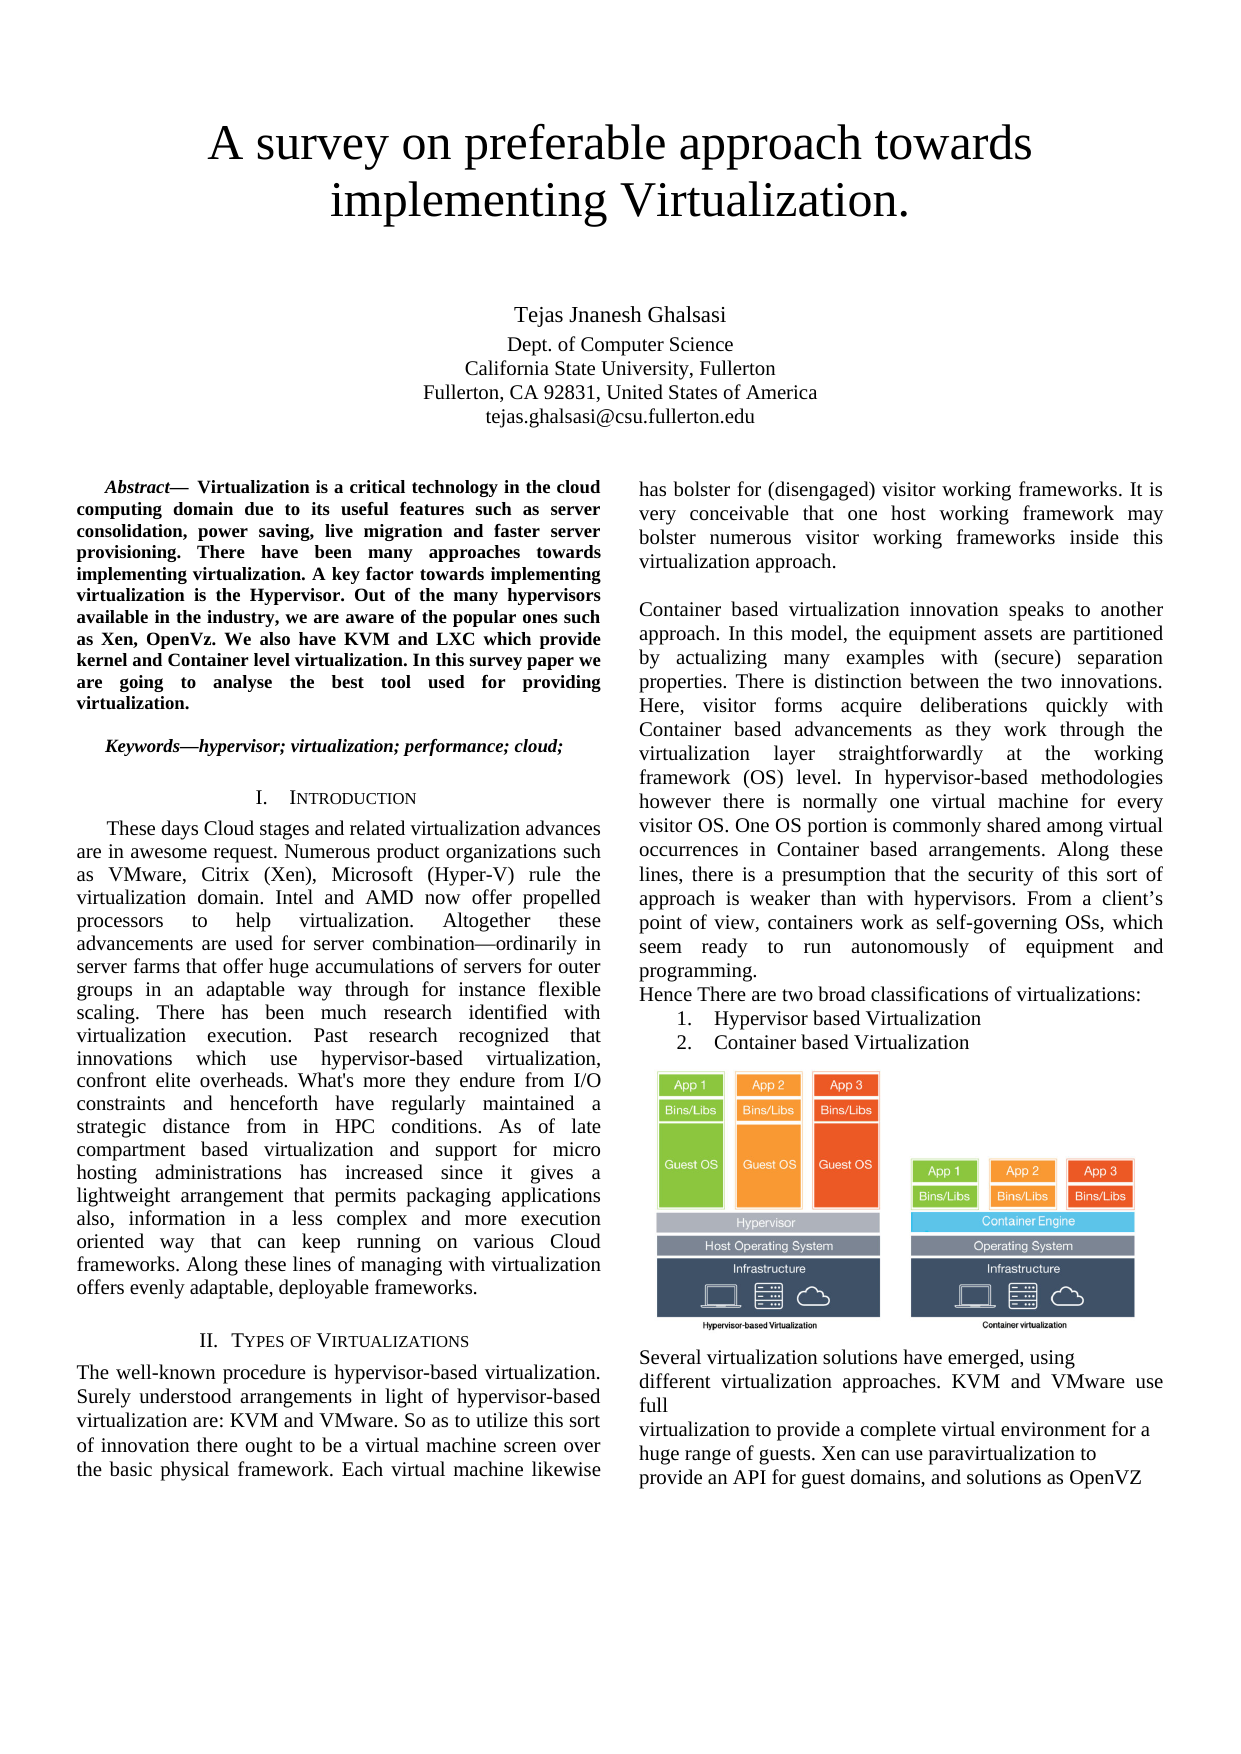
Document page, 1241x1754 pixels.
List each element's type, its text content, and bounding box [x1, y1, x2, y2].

text Dept. of Computer Science [76, 332, 1164, 356]
picture [638, 1053, 1164, 1345]
text Abstract— Virtualization is a critical technology in the cloud computing domain due to its useful features such as server consolidation, power saving, live migration and faster server provisioning. There have been many approaches towards implementing virtualization. A key factor towards implementing virtualization is the Hypervisor. Out of the many hypervisors available in the industry, we are aware of the popular ones such as Xen, OpenVz. We also have KVM and LXC which provide kernel and Container level virtualization. In this survey paper we are going to analyse the best tool used for providing virtualization. [76, 476, 601, 714]
text The well-known procedure is hypervisor-based virtualization. Surely understood arrangements in light of hypervisor-based virtualization are: KVM and VMware. So as to utilize this sort of innovation there ought to be a virtual machine screen over the basic physical framework. Each virtual machine likewise has bolster for (disengaged) visitor working frameworks. It is very conceivable that one host working framework may bolster numerous visitor working frameworks inside this virtualization approach. [76, 1360, 601, 1481]
text Tejas Jnanesh Ghalsasi [76, 302, 1164, 328]
text Several virtualization solutions have emerged, using [639, 1345, 1164, 1369]
text tejas.ghalsasi@csu.fullerton.edu [76, 404, 1164, 428]
text These days Cloud stages and related virtualization advances are in awesome request. Numerous product organizations such as VMware, Citrix (Xen), Microsoft (Hyper-V) rule the virtualization domain. Intel and AMD now offer propelled processors to help virtualization. Altogether these advancements are used for server combination—ordinarily in server farms that offer huge accumulations of servers for outer groups in an adaptable way through for instance flexible scaling. There has been much research identified with virtualization execution. Past research recognized that innovations which use hypervisor-based virtualization, confront elite overheads. What's more they endure from I/O constraints and henceforth have regularly maintained a strategic distance from in HPC conditions. As of late compartment based virtualization and support for micro hosting administrations has increased since it gives a lightweight arrangement that permits packaging applications also, information in a less complex and more execution oriented way that can keep running on various Cloud frameworks. Along these lines of managing with virtualization offers evenly adaptable, deployable frameworks. [76, 818, 601, 1299]
text different virtualization approaches. KVM and VMware use full [639, 1369, 1164, 1417]
text Hence There are two broad classifications of virtualizations: [639, 982, 1164, 1006]
text huge range of guests. Xen can use paravirtualization to [639, 1441, 1164, 1465]
title A survey on preferable approach towards implementing Virtualization. [76, 112, 1164, 227]
text Container based virtualization innovation speaks to another approach. In this model, the equipment assets are partitioned by actualizing many examples with (secure) separation properties. There is distinction between the two innovations. Here, visitor forms acquire deliberations quickly with Container based advancements as they work through the virtualization layer straightforwardly at the working framework (OS) level. In hypervisor-based methodologies however there is normally one virtual machine for every visitor OS. One OS portion is commonly shared among virtual occurrences in Container based arrangements. Along these lines, there is a presumption that the security of this sort of approach is weaker than with hypervisors. From a client’s point of view, containers work as self-governing OSs, which seem ready to run autonomously of equipment and programming. [639, 597, 1164, 982]
text provide an API for guest domains, and solutions as OpenVZ [639, 1465, 1164, 1489]
text Fullerton, CA 92831, United States of America [76, 380, 1164, 404]
subtitle Types of Virtualizations [76, 1328, 601, 1352]
list Container based Virtualization [676, 1030, 1164, 1053]
text Keywords—hypervisor; virtualization; performance; cloud; [76, 734, 601, 756]
text The well-known procedure is hypervisor-based virtualization. Surely understood arrangements in light of hypervisor-based virtualization are: KVM and VMware. So as to utilize this sort of innovation there ought to be a virtual machine screen over the basic physical framework. Each virtual machine likewise has bolster for (disengaged) visitor working frameworks. It is very conceivable that one host working framework may bolster numerous visitor working frameworks inside this virtualization approach. [639, 476, 1164, 573]
subtitle Introduction [76, 785, 601, 809]
list Hypervisor based Virtualization [676, 1006, 1164, 1030]
text virtualization to provide a complete virtual environment for a [639, 1417, 1164, 1441]
text California State University, Fullerton [76, 356, 1164, 380]
